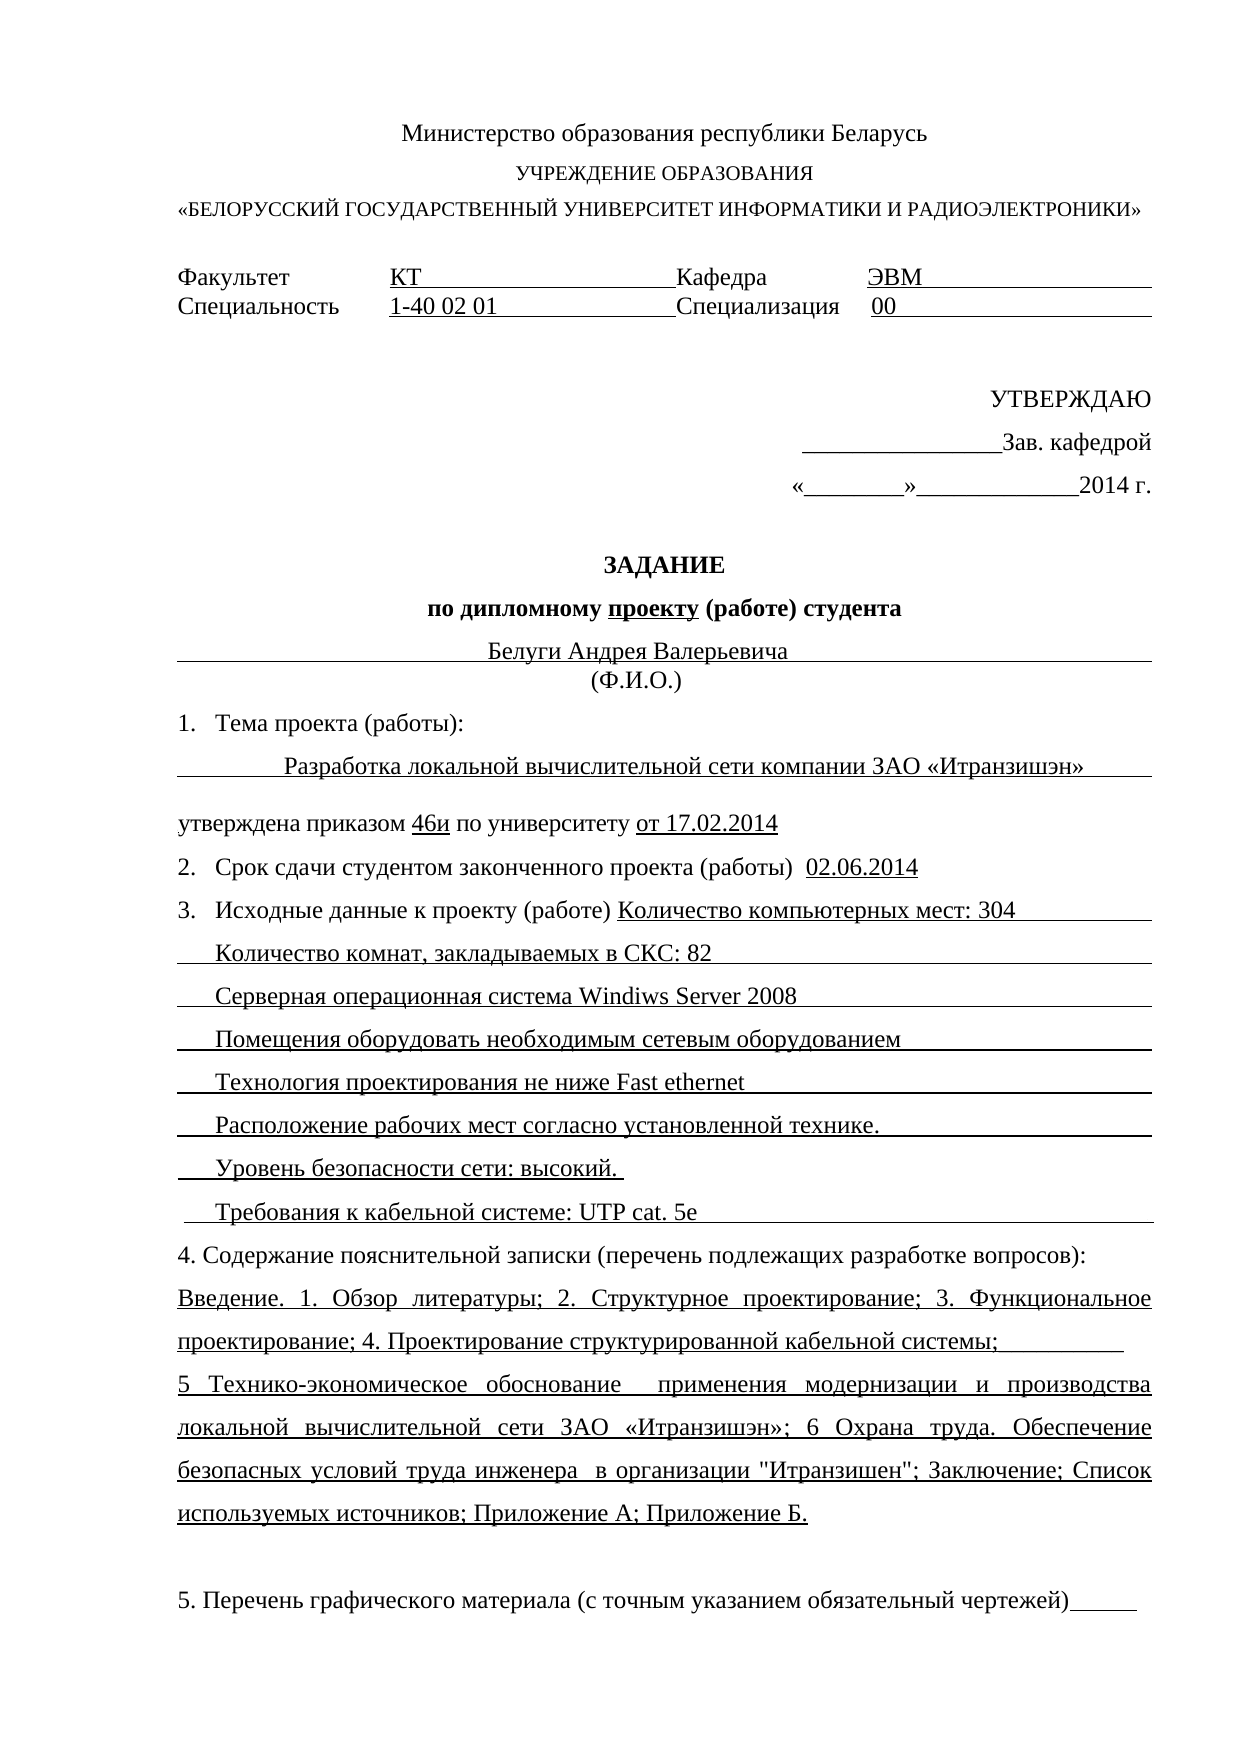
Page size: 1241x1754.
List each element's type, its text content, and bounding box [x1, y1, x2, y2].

text «________»_____________2014 г. [177, 471, 1152, 499]
text Введение. 1. Обзор литературы; 2. Структурное проектирование; 3. Функциональное проектирование; 4. Проектирование структурированной кабельной системы;__________ [177, 1309, 1152, 1355]
text /утверждена приказом 46и по университету от 17.02.2014 [177, 808, 1152, 837]
text Требования к кабельной системе: UTP cat. 5e . 4. Содержание пояснительной записки (перечень подлежащих разработке вопросов): [177, 1197, 1152, 1268]
text 5 Технико-экономическое обоснование применения модернизации и производства локальной вычислительной сети ЗАО «Итранзишэн»; 6 Охрана труда. Обеспечение безопасных условий труда инженера в организации "Итранзишен"; Заключение; Список используемых источников; Приложение А; Приложение Б. [177, 1369, 1152, 1394]
text Технология проектирования не ниже Fast ethernet [177, 1067, 1152, 1092]
text Расположение рабочих мест согласно установленной технике. [177, 1110, 1152, 1135]
text Уровень безопасности сети: высокий. [177, 1153, 1152, 1182]
text ________________Зав. кафедрой [177, 427, 1152, 456]
text Разработка локальной вычислительной сети компании ЗАО «Итранзишэн» [177, 751, 1152, 776]
text по дипломному проекту (работе) студента [177, 593, 1152, 622]
text Белуги Андрея Валерьевича [177, 636, 1152, 661]
text 5 Технико-экономическое обоснование применения модернизации и производства локальной вычислительной сети ЗАО «Итранзишэн»; 6 Охрана труда. Обеспечение безопасных условий труда инженера в организации "Итранзишен"; Заключение; Список используемых источников; Приложение А; Приложение Б. [177, 1439, 1152, 1480]
text Количество комнат, закладываемых в СКС: 82 [177, 938, 1152, 963]
text УТВЕРЖДАЮ [177, 384, 1152, 413]
text Факультет КТ Кафедра ЭВМ [177, 262, 1152, 291]
text Специальность 1-40 02 01 Специализация 00 [177, 291, 1152, 319]
text 5 Технико-экономическое обоснование применения модернизации и производства локальной вычислительной сети ЗАО «Итранзишэн»; 6 Охрана труда. Обеспечение безопасных условий труда инженера в организации "Итранзишен"; Заключение; Список используемых источников; Приложение А; Приложение Б. [177, 1395, 1152, 1437]
text Серверная операционная система Windiws Server 2008 [177, 981, 1152, 1006]
text 5 Технико-экономическое обоснование применения модернизации и производства локальной вычислительной сети ЗАО «Итранзишэн»; 6 Охрана труда. Обеспечение безопасных условий труда инженера в организации "Итранзишен"; Заключение; Список используемых источников; Приложение А; Приложение Б. [177, 1482, 1152, 1527]
text УЧРЕЖДЕНИЕ ОБРАЗОВАНИЯ [177, 161, 1152, 185]
text «БЕЛОРУССКИЙ ГОСУДАРСТВЕННЫЙ УНИВЕРСИТЕТ ИНФОРМАТИКИ И РАДИОЭЛЕКТРОНИКИ» [177, 197, 1152, 221]
list Срок сдачи студентом законченного проекта (работы) 02.06.2014 [177, 852, 1152, 880]
list Тема проекта (работы): [177, 708, 1152, 737]
text Министерство образования республики Беларусь [177, 118, 1152, 147]
text (Ф.И.О.) [177, 665, 1152, 693]
list Исходные данные к проекту (работе) Количество компьютерных мест: 304 [177, 895, 1152, 923]
text Введение. 1. Обзор литературы; 2. Структурное проектирование; 3. Функциональное проектирование; 4. Проектирование структурированной кабельной системы;__________ [177, 1283, 1152, 1308]
text 5. Перечень графического материала (с точным указанием обязательный чертежей) [177, 1585, 1152, 1613]
text ЗАДАНИЕ [177, 550, 1152, 578]
text Помещения оборудовать необходимым сетевым оборудованием [177, 1024, 1152, 1049]
